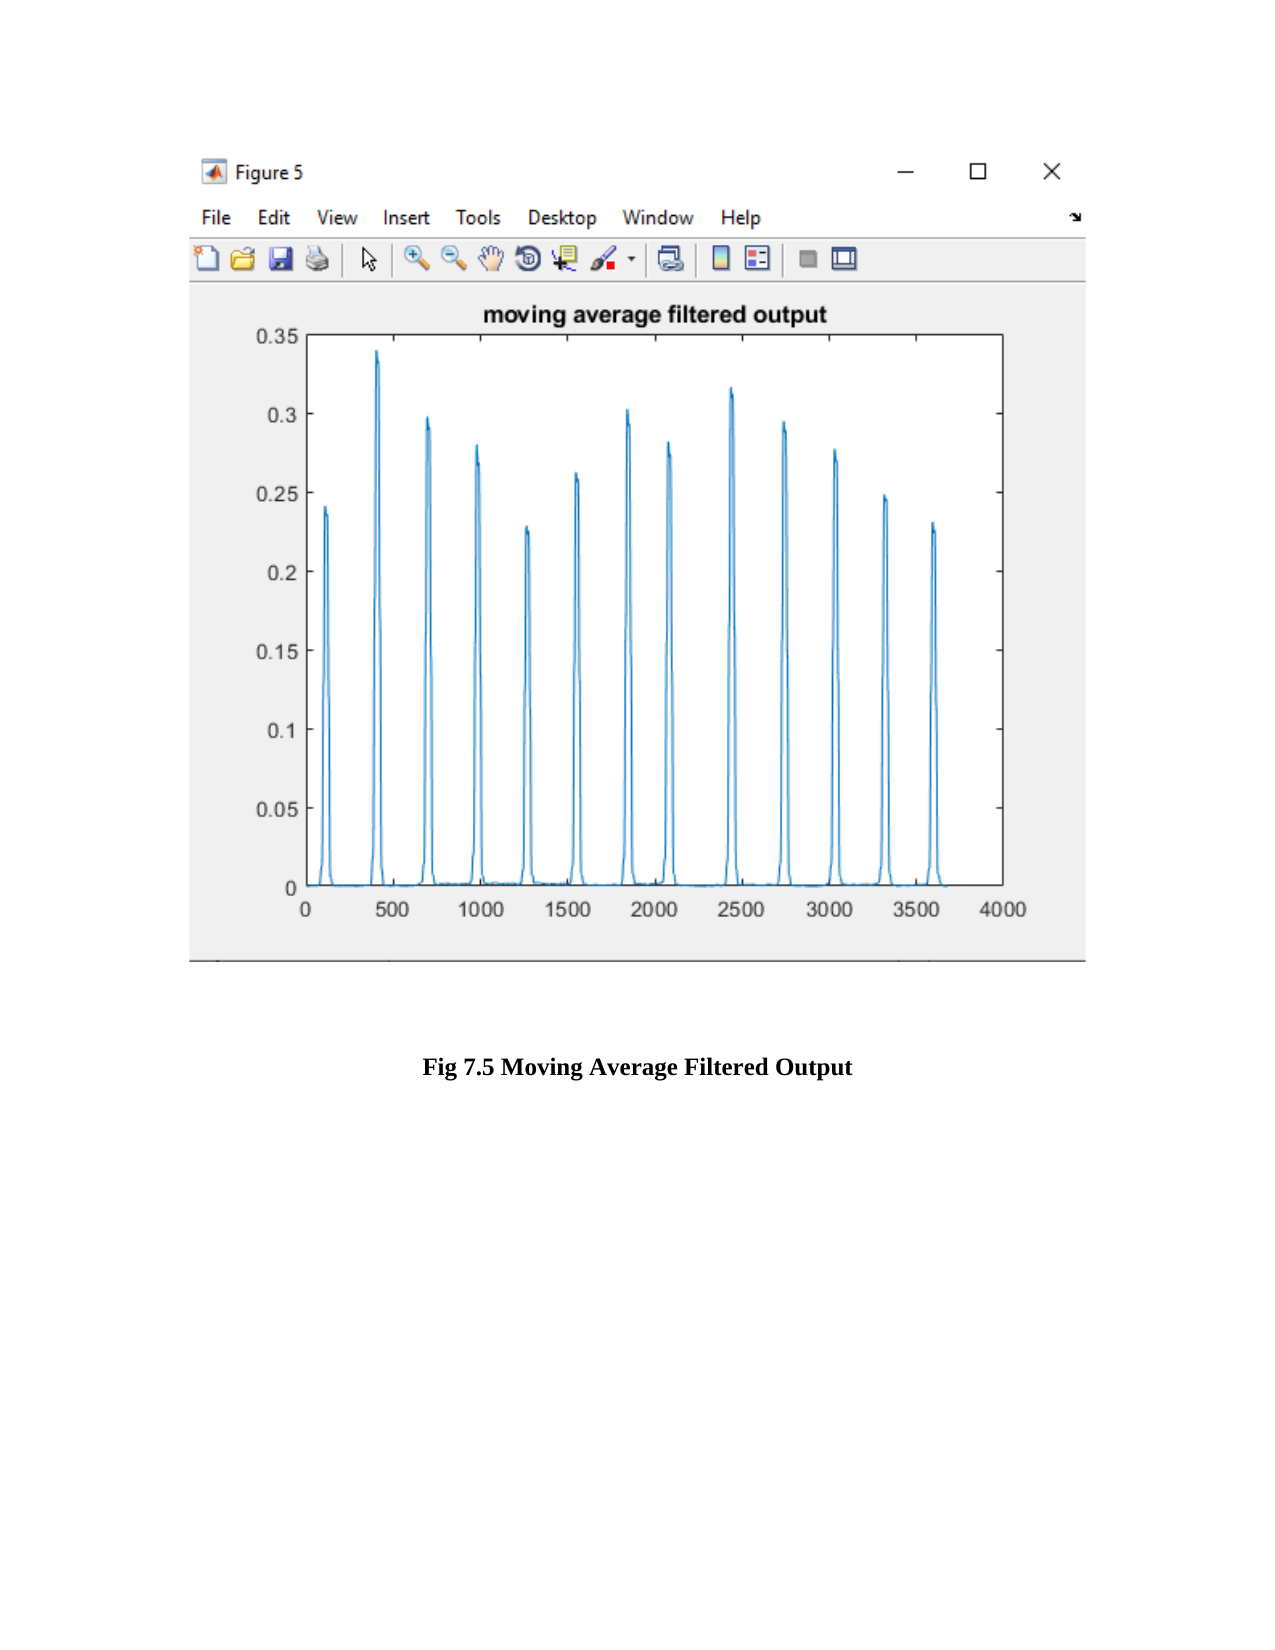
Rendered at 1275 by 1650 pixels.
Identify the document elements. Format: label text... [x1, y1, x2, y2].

picture [189, 150, 1086, 962]
text Fig 7.5 Moving Average Filtered Output [150, 1052, 1125, 1080]
